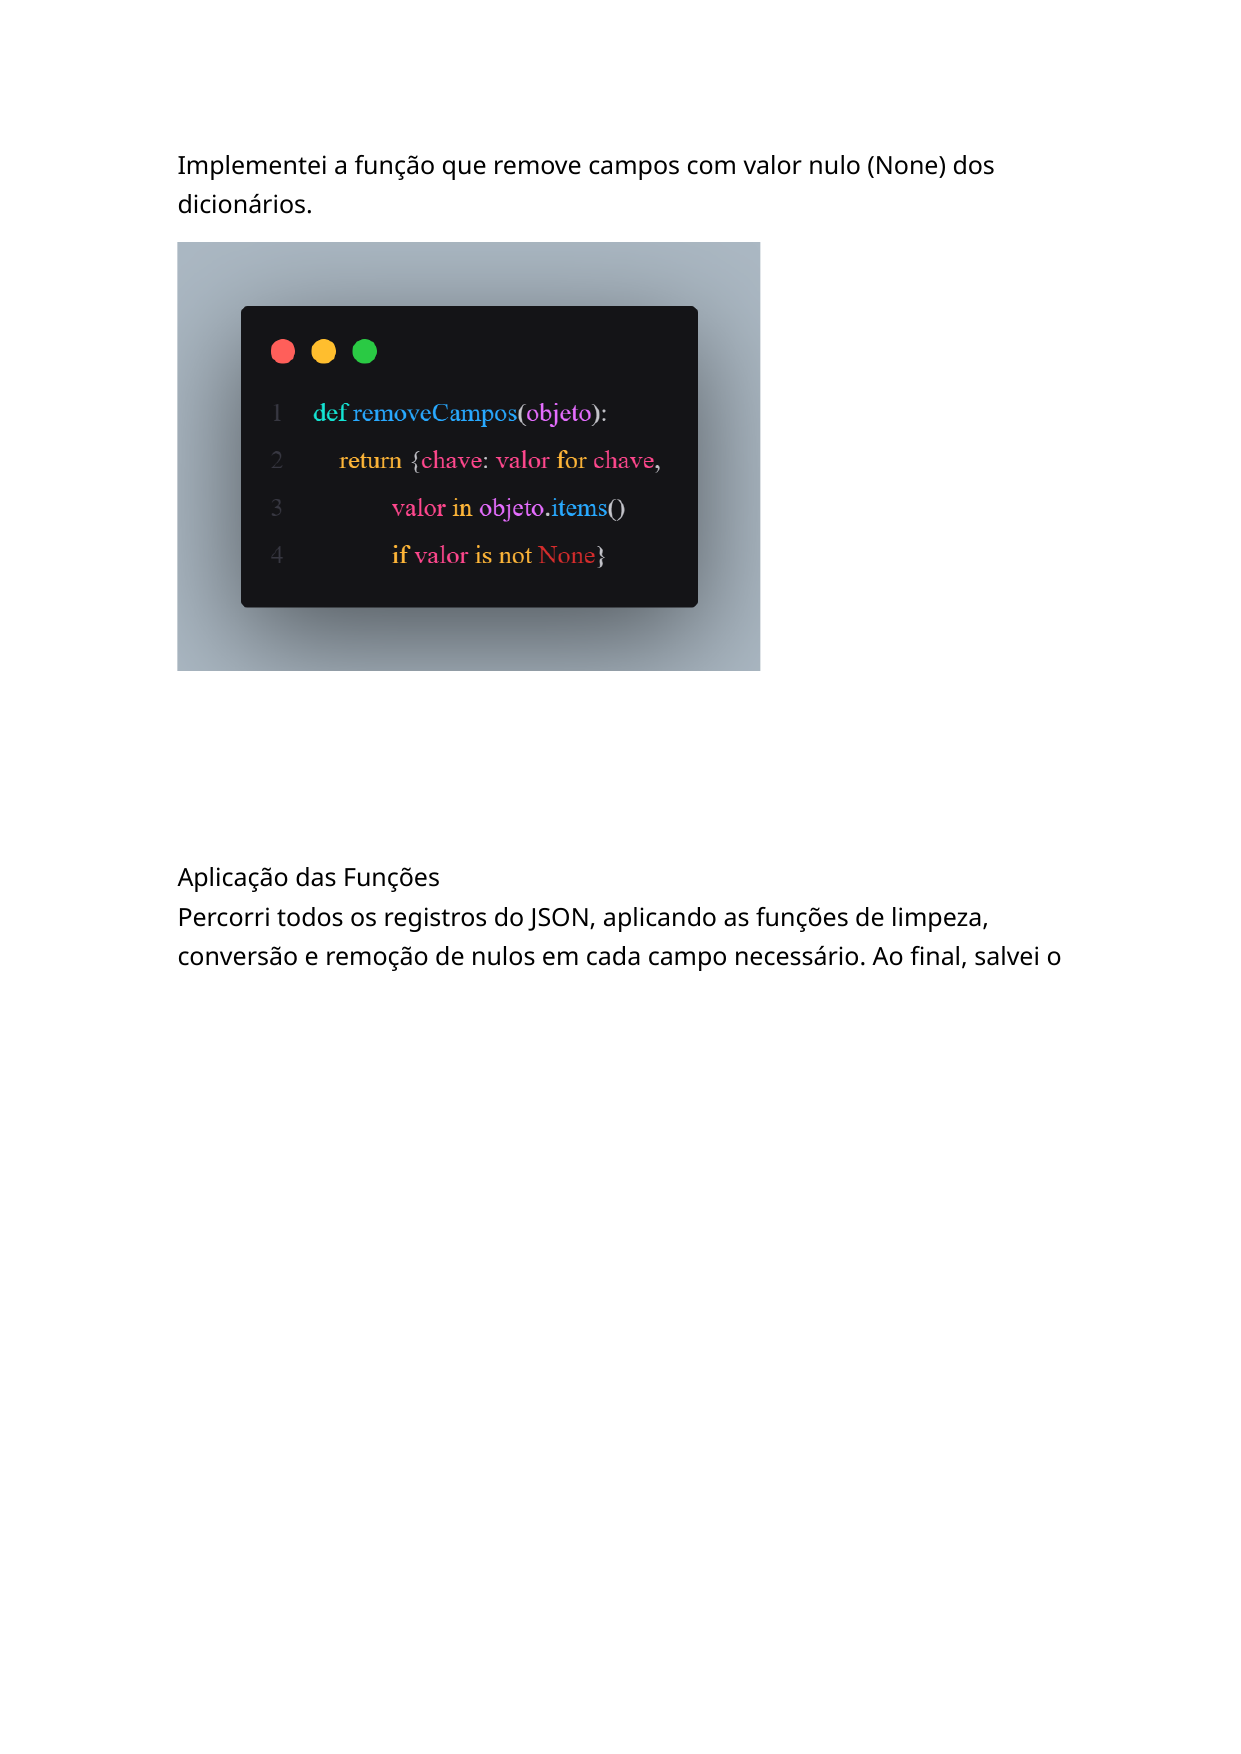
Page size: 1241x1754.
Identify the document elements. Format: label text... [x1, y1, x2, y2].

picture [177, 242, 761, 671]
text Implementei a função que remove campos com valor nulo (None) dos dicionários. [177, 148, 1063, 221]
text Aplicação das Funções Percorri todos os registros do JSON, aplicando as funções de limpeza, conversão e remoção de nulos em cada campo necessário. Ao final, salvei o resultado no novo arquivo JSON. [177, 860, 1063, 972]
